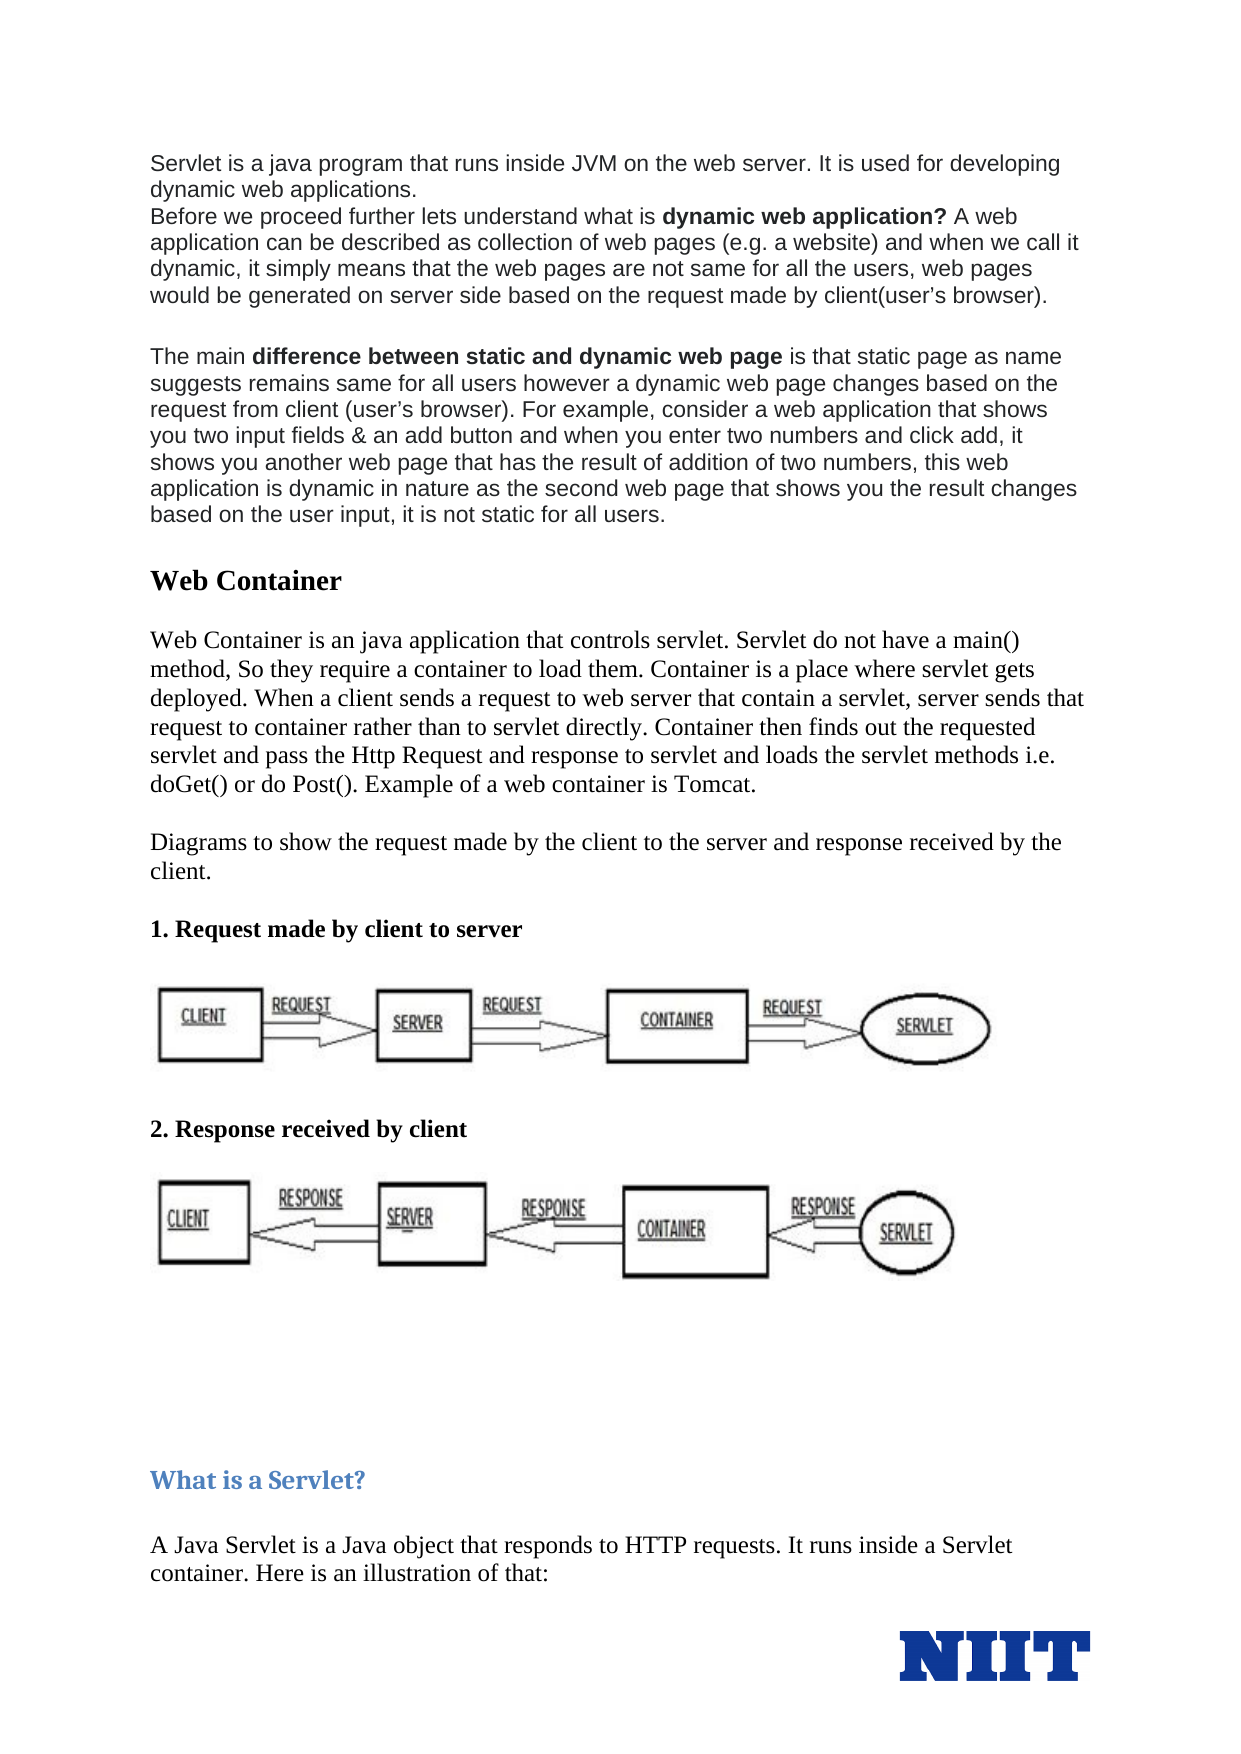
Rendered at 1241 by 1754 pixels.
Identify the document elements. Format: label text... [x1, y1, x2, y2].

text Web Container [150, 563, 1090, 596]
picture [899, 1631, 1091, 1681]
text Servlet is a java program that runs inside JVM on the web server. It is used for developing dynamic web applications. Before we proceed further lets understand what is dynamic web application? A web application can be described as collection of web pages (e.g. a website) and when we call it dynamic, it simply means that the web pages are not same for all the users, web pages would be generated on server side based on the request made by client(user’s browser). [150, 150, 1090, 308]
subtitle What is a Servlet? [150, 1465, 1090, 1496]
text 2. Response received by client [150, 1114, 1090, 1143]
text Web Container is an java application that controls servlet. Servlet do not have a main() method, So they require a container to load them. Container is a place where servlet gets deployed. When a client sends a request to web server that contain a servlet, server sends that request to container rather than to servlet directly. Container then finds out the requested servlet and pass the Http Request and response to servlet and loads the servlet methods i.e. doGet() or do Post(). Example of a web container is Tomcat. [150, 626, 1090, 798]
text Diagrams to show the request made by the client to the server and response received by the client. [150, 827, 1090, 885]
picture [150, 971, 998, 1086]
text The main difference between static and dynamic web page is that static page as name suggests remains same for all users however a dynamic web page changes based on the request from client (user’s browser). For example, consider a web application that shows you two input fields & an add button and when you enter two numbers and click add, it shows you another web page that has the result of addition of two numbers, this web application is dynamic in nature as the second web page that shows you the result changes based on the user input, it is not static for all users. [150, 343, 1090, 528]
text 1. Request made by client to server [150, 914, 1090, 943]
picture [150, 1172, 959, 1281]
text A Java Servlet is a Java object that responds to HTTP requests. It runs inside a Servlet container. Here is an illustration of that: [150, 1530, 1090, 1587]
